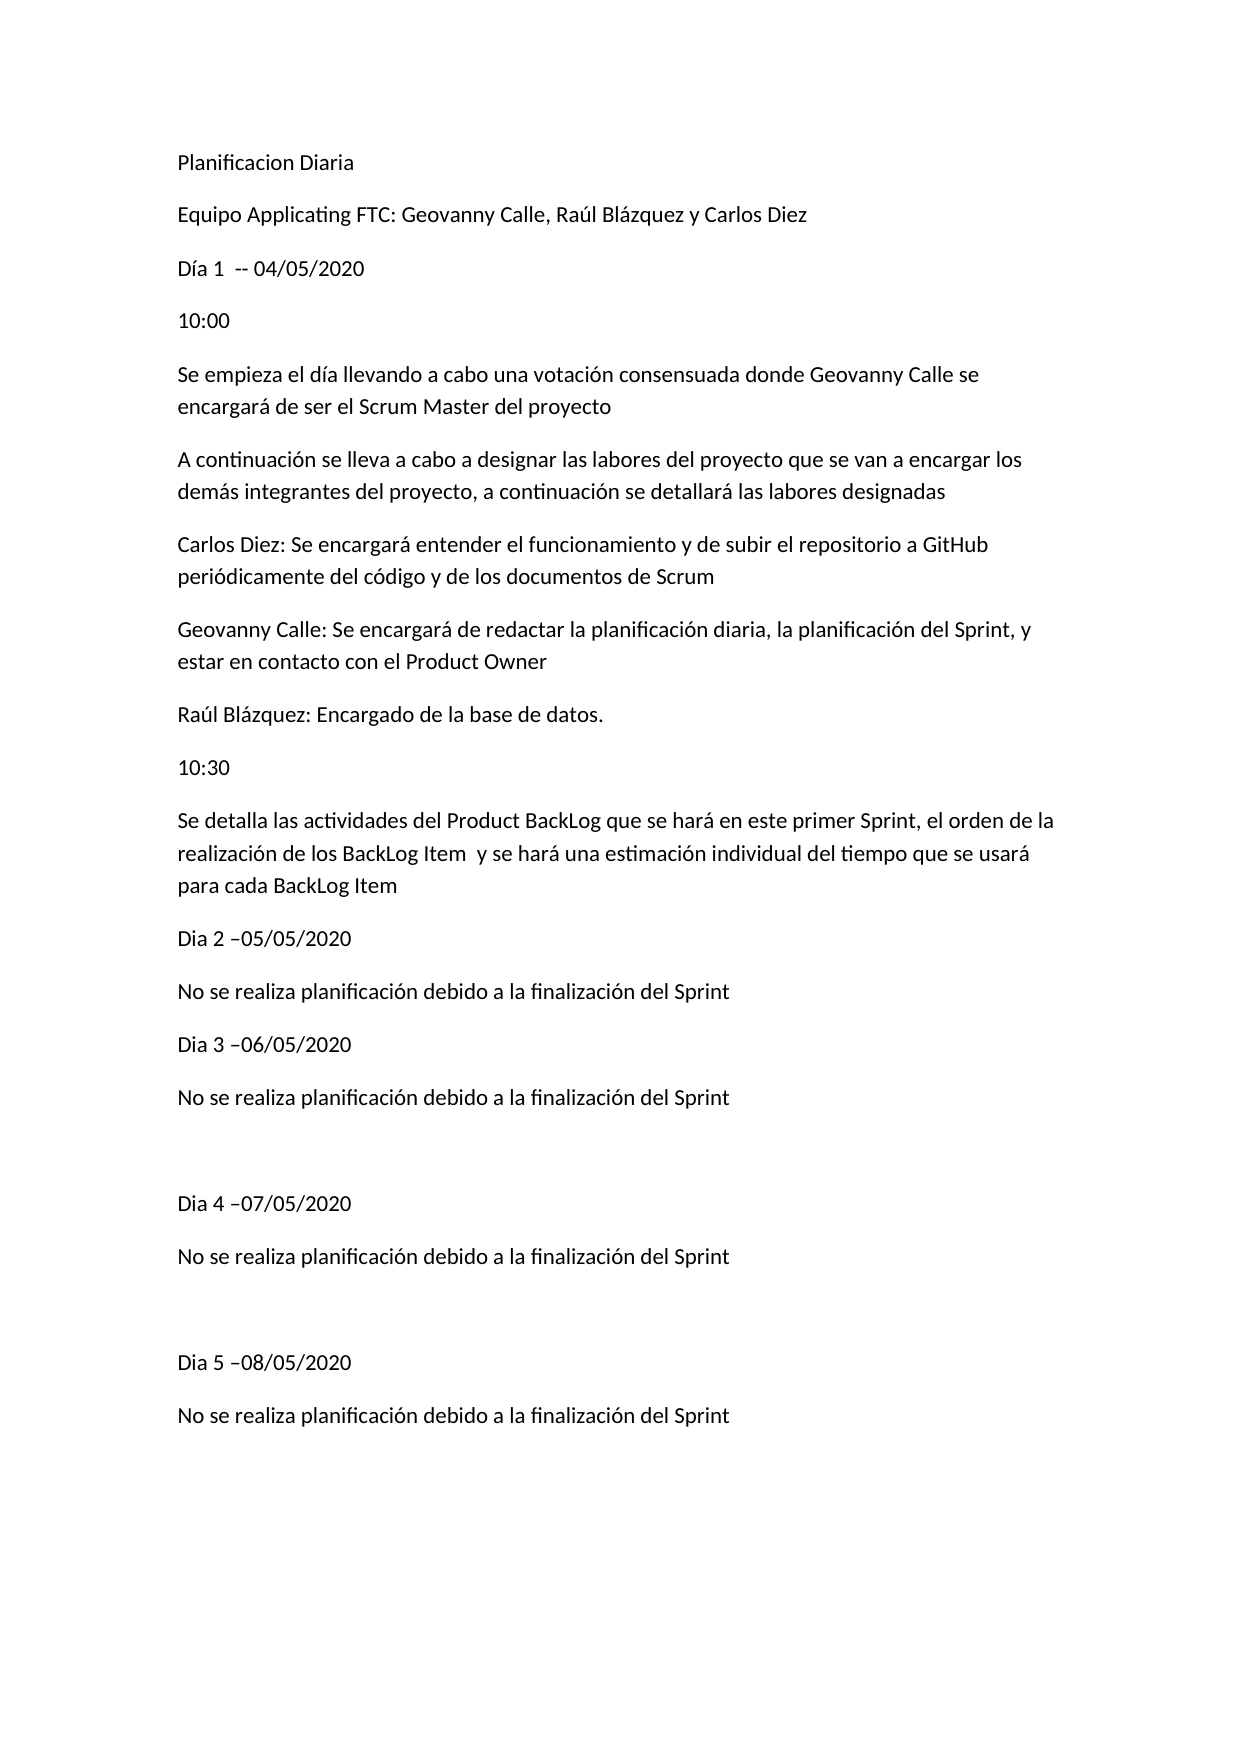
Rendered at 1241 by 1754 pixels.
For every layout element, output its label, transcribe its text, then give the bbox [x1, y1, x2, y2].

text Raúl Blázquez: Encargado de la base de datos. [177, 701, 1063, 728]
text No se realiza planificación debido a la finalización del Sprint [177, 1242, 1063, 1270]
text No se realiza planificación debido a la finalización del Sprint [177, 977, 1063, 1005]
text A continuación se lleva a cabo a designar las labores del proyecto que se van a encargar los demás integrantes del proyecto, a continuación se detallará las labores designadas [177, 445, 1063, 505]
text Se detalla las actividades del Product BackLog que se hará en este primer Sprint, el orden de la realización de los BackLog Item y se hará una estimación individual del tiempo que se usará para cada BackLog Item [177, 807, 1063, 899]
text Dia 3 –06/05/2020 [177, 1030, 1063, 1058]
text Planificacion Diaria [177, 148, 1063, 176]
text Se empieza el día llevando a cabo una votación consensuada donde Geovanny Calle se encargará de ser el Scrum Master del proyecto [177, 360, 1063, 420]
text Dia 2 –05/05/2020 [177, 924, 1063, 952]
text 10:30 [177, 753, 1063, 782]
text Dia 5 –08/05/2020 [177, 1348, 1063, 1376]
text No se realiza planificación debido a la finalización del Sprint [177, 1401, 1063, 1429]
text Carlos Diez: Se encargará entender el funcionamiento y de subir el repositorio a GitHub periódicamente del código y de los documentos de Scrum [177, 530, 1063, 590]
text Geovanny Calle: Se encargará de redactar la planificación diaria, la planificación del Sprint, y estar en contacto con el Product Owner [177, 615, 1063, 676]
text 10:00 [177, 307, 1063, 335]
text No se realiza planificación debido a la finalización del Sprint [177, 1083, 1063, 1111]
text Equipo Applicating FTC: Geovanny Calle, Raúl Blázquez y Carlos Diez [177, 201, 1063, 229]
text Día 1 -- 04/05/2020 [177, 254, 1063, 282]
text Dia 4 –07/05/2020 [177, 1189, 1063, 1217]
